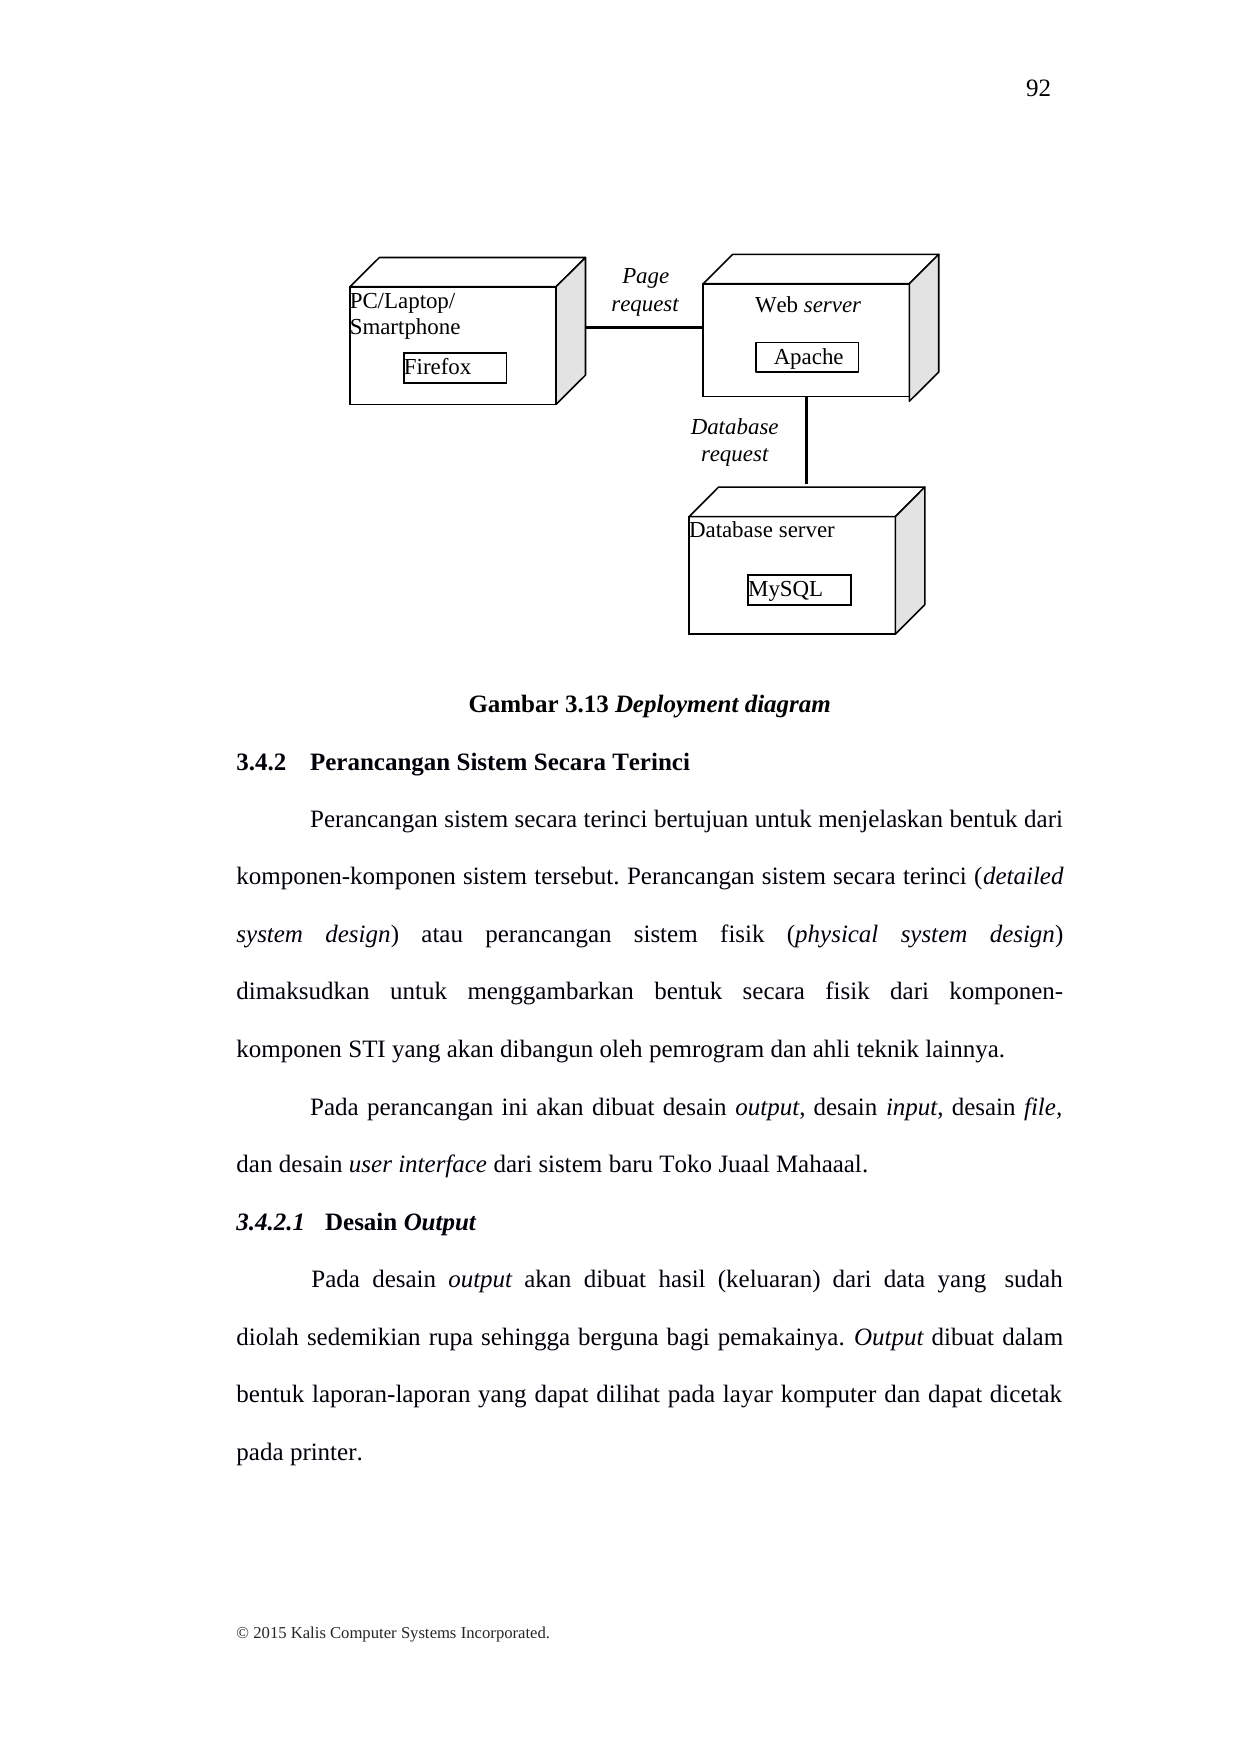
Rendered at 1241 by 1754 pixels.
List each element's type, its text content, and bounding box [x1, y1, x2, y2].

list Desain Output [236, 1207, 1094, 1236]
text Perancangan sistem secara terinci bertujuan untuk menjelaskan bentuk dari komponen-komponen sistem tersebut. Perancangan sistem secara terinci (detailed system design) atau perancangan sistem fisik (physical system design) dimaksudkan untuk menggambarkan bentuk secara fisik dari komponen- komponen STI yang akan dibangun oleh pemrogram dan ahli teknik lainnya. [236, 804, 1063, 1063]
text Pada perancangan ini akan dibuat desain output, desain input, desain file, [310, 1092, 1094, 1120]
subtitle Perancangan Sistem Secara Terinci [236, 747, 1094, 776]
text Gambar 3.13 Deployment diagram [407, 689, 892, 718]
text dan desain user interface dari sistem baru Toko Juaal Mahaaal. [236, 1149, 1094, 1178]
text request [704, 290, 883, 316]
text request [407, 290, 702, 316]
text Page [407, 263, 883, 289]
text Pada desain output akan dibuat hasil (keluaran) dari data yang sudah diolah sedemikian rupa sehingga berguna bagi pemakainya. Output dibuat dalam bentuk laporan-laporan yang dapat dilihat pada layar komputer dan dapat dicetak pada printer. [236, 1264, 1063, 1465]
